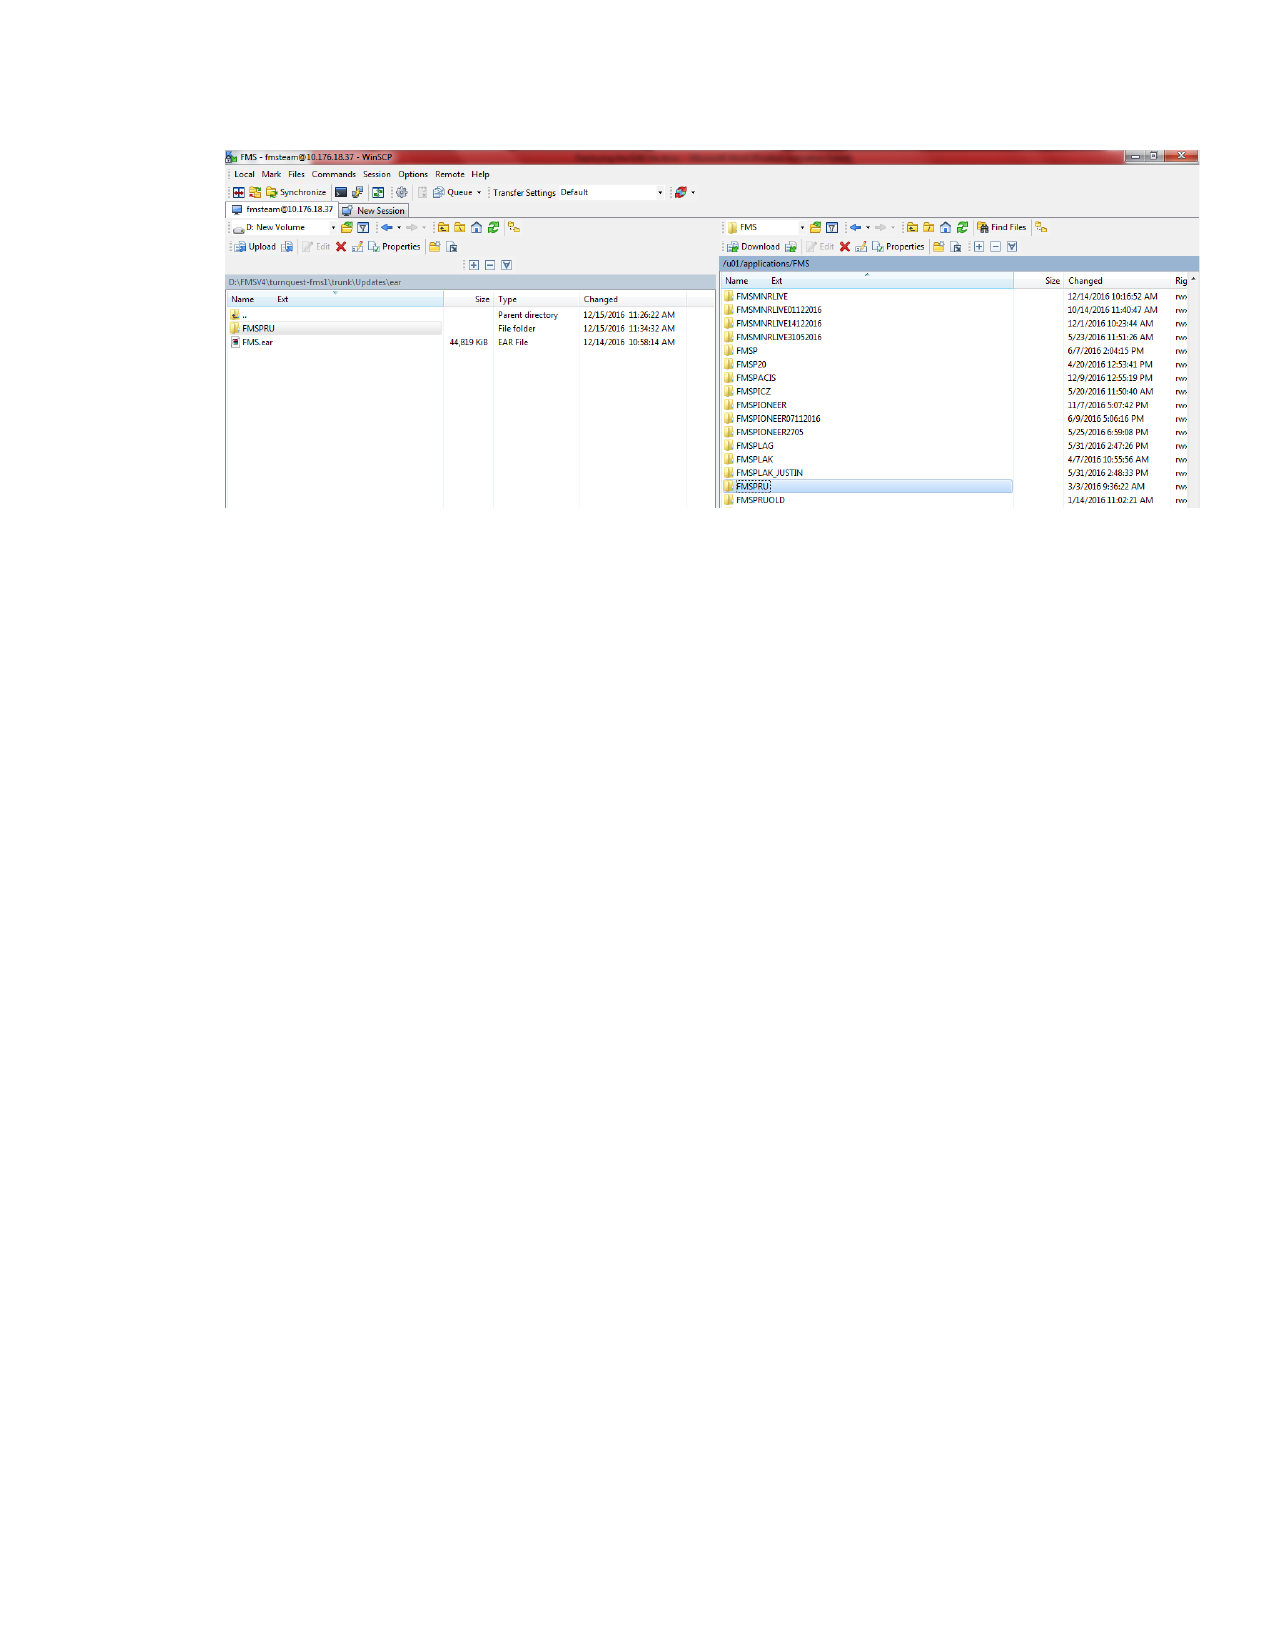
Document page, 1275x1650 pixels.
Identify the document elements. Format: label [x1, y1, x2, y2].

picture [225, 150, 1200, 508]
